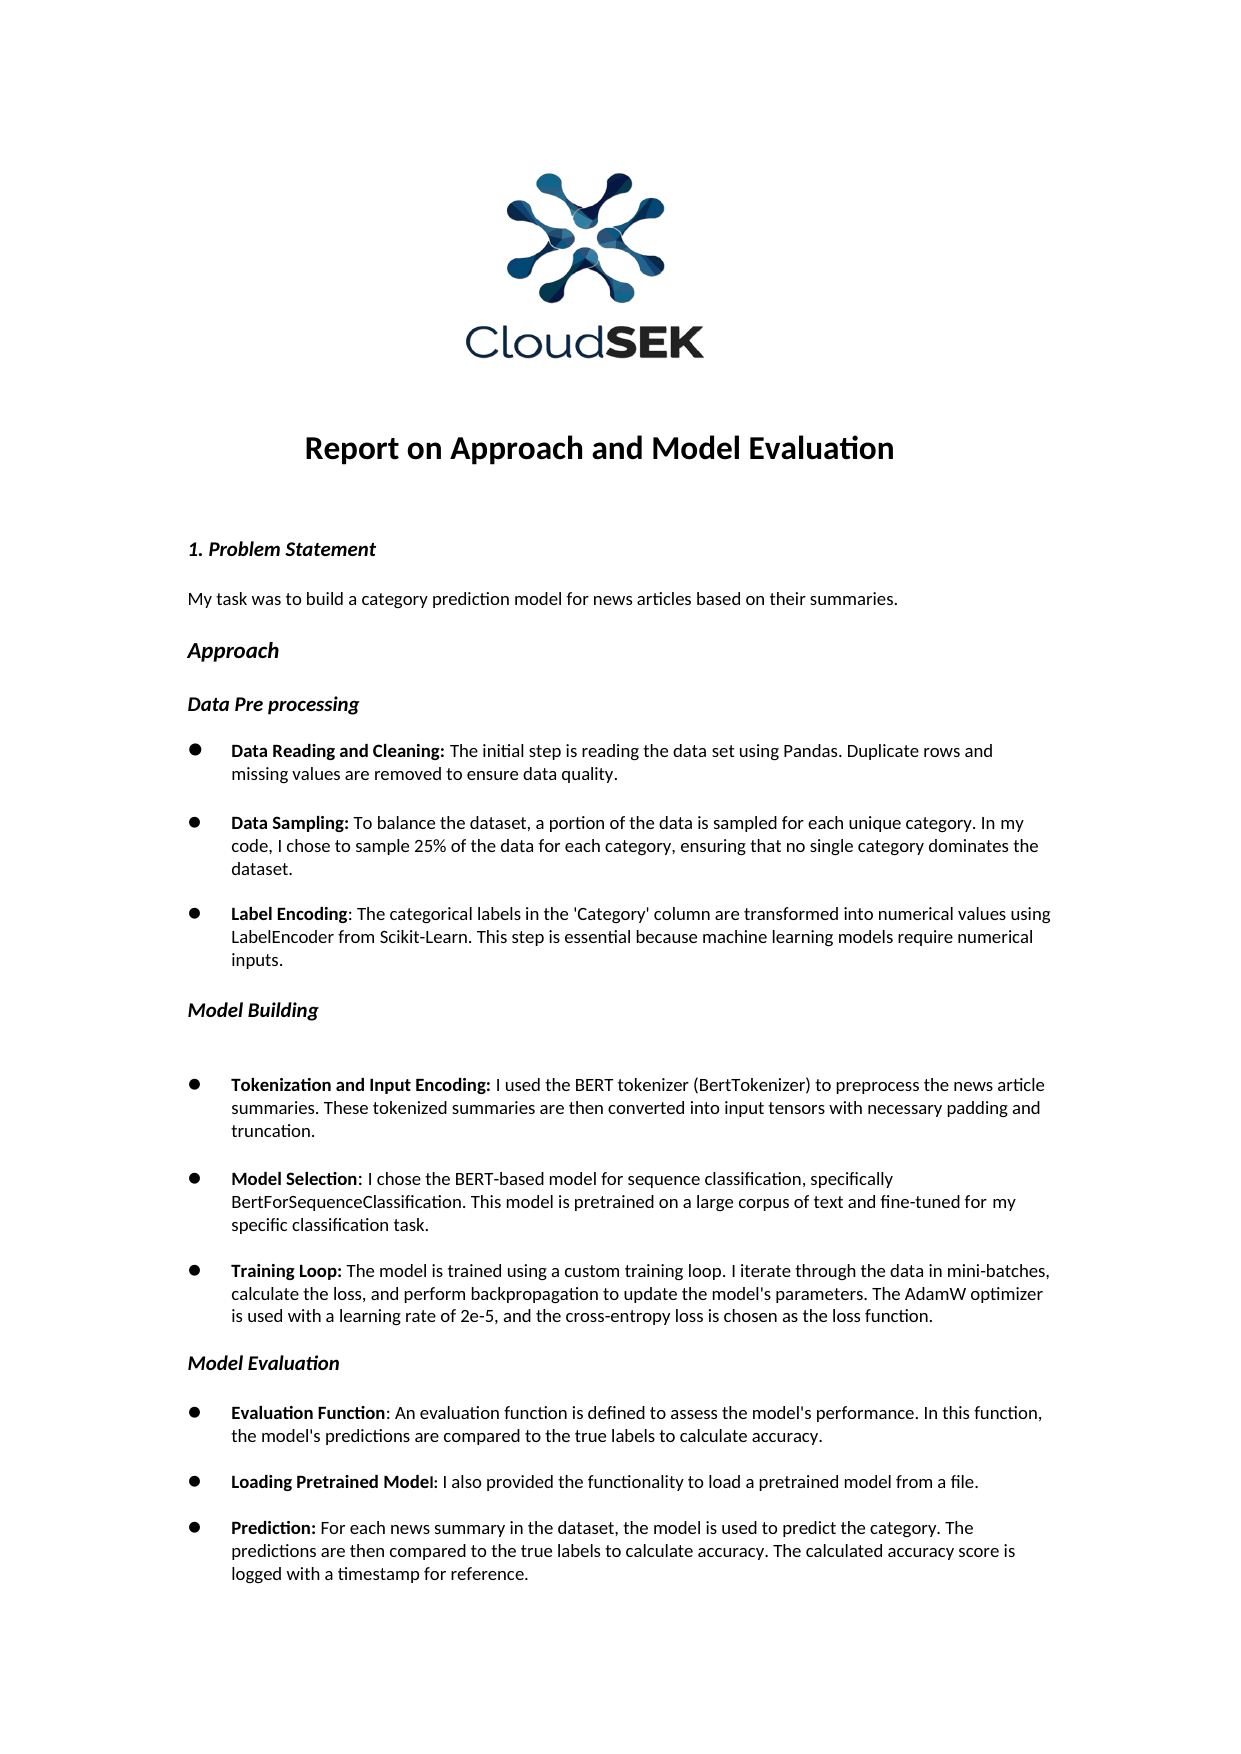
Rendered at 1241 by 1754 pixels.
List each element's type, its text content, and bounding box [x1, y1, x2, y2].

list Loading Pretrained Model: I also provided the functionality to load a pretrained model from a file. [187, 1470, 1053, 1493]
text My task was to build a category prediction model for news articles based on their summaries. [187, 587, 1053, 610]
list Label Encoding: The categorical labels in the 'Category' column are transformed into numerical values using LabelEncoder from Scikit-Learn. This step is essential because machine learning models require numerical inputs. [187, 903, 1053, 971]
list Prediction: For each news summary in the dataset, the model is used to predict the category. The predictions are then compared to the true labels to calculate accuracy. The calculated accuracy score is logged with a timestamp for reference. [187, 1516, 1053, 1585]
text Model Evaluation [187, 1351, 1053, 1376]
list Training Loop: The model is trained using a custom training loop. I iterate through the data in mini-batches, calculate the loss, and perform backpropagation to update the model's parameters. The AdamW optimizer is used with a learning rate of 2e-5, and the cross-entropy loss is chosen as the loss function. [187, 1259, 1053, 1328]
text Approach [187, 637, 1053, 665]
list Problem Statement [187, 536, 1053, 562]
list Model Selection: I chose the BERT-based model for sequence classification, specifically BertForSequenceClassification. This model is pretrained on a large corpus of text and fine-tuned for my specific classification task. [187, 1165, 1053, 1236]
list Tokenization and Input Encoding: I used the BERT tokenizer (BertTokenizer) to preprocess the news article summaries. These tokenized summaries are then converted into input tensors with necessary padding and truncation. [187, 1073, 1053, 1142]
list Evaluation Function: An evaluation function is defined to assess the model's performance. In this function, the model's predictions are compared to the true labels to calculate accuracy. [187, 1401, 1053, 1447]
text Report on Approach and Model Evaluation [187, 427, 1053, 467]
picture [412, 150, 770, 386]
list Model Building [187, 997, 1053, 1022]
list Data Reading and Cleaning: The initial step is reading the data set using Pandas. Duplicate rows and missing values are removed to ensure data quality. [187, 740, 1053, 786]
text Data Pre processing [187, 691, 1053, 717]
list Data Sampling: To balance the dataset, a portion of the data is sampled for each unique category. In my code, I chose to sample 25% of the data for each category, ensuring that no single category dominates the dataset. [187, 811, 1053, 880]
